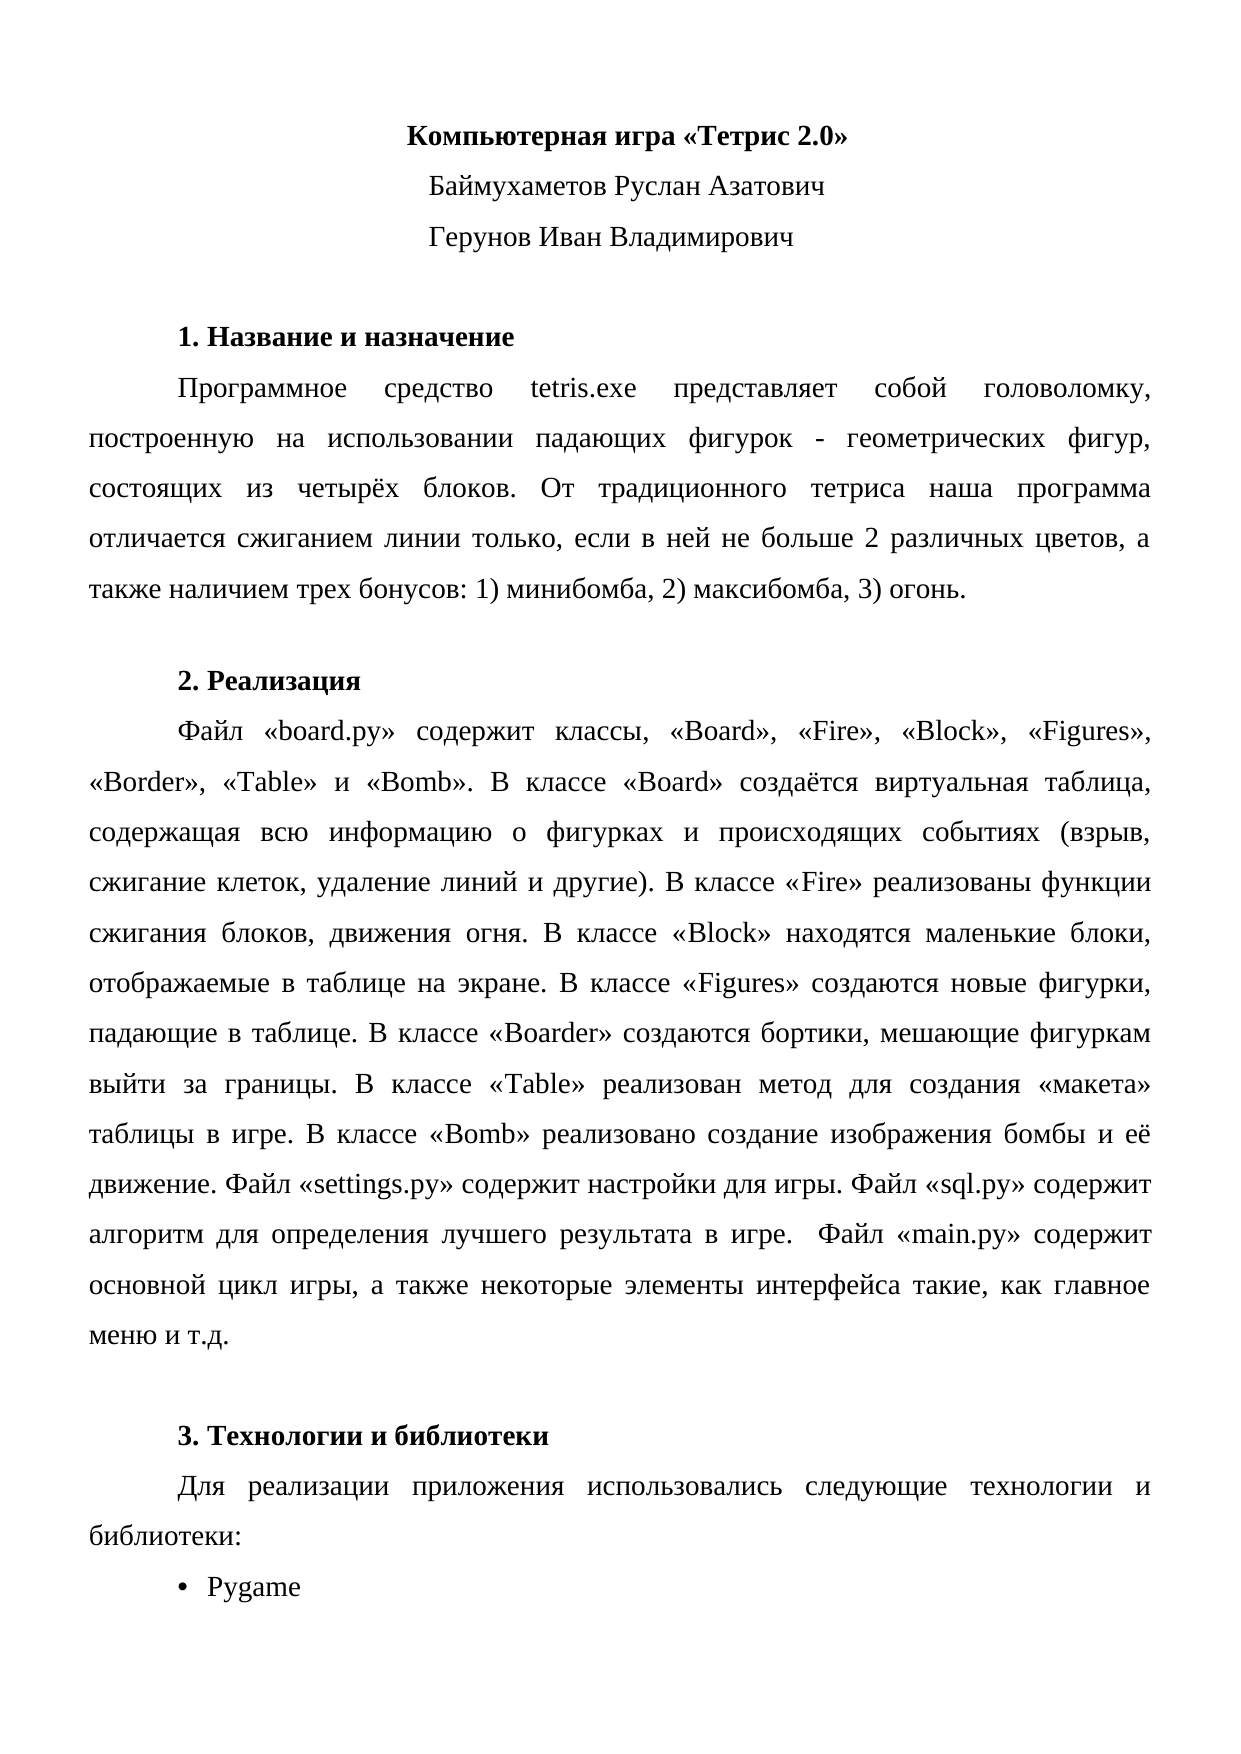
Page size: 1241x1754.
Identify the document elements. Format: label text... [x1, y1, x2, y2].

text Компьютерная игра «Тетрис 2.0» [44, 118, 1152, 152]
text Файл «board.py» содержит классы, «Board», «Fire», «Block», «Figures», «Border», «Table» и «Bomb». В классе «Board» создаётся виртуальная таблица, содержащая всю информацию о фигурках и происходящих событиях (взрыв, сжигание клеток, удаление линий и другие). В классе «Fire» реализованы функции сжигания блоков, движения огня. В классе «Block» находятся маленькие блоки, отображаемые в таблице на экране. В классе «Figures» создаются новые фигурки, падающие в таблице. В классе «Boarder» создаются бортики, мешающие фигуркам выйти за границы. В классе «Table» реализован метод для создания «макета» таблицы в игре. В классе «Bomb» реализовано создание изображения бомбы и её движение. Файл «settings.py» содержит настройки для игры. Файл «sql.py» содержит алгоритм для определения лучшего результата в игре. Файл «main.py» содержит основной цикл игры, а также некоторые элементы интерфейса такие, как главное меню и т.д. [88, 713, 1152, 1351]
list Pygame [88, 1569, 1152, 1602]
text Программное средство tetris.exe представляет собой головоломку, построенную на использовании падающих фигурок - геометрических фигур, состоящих из четырёх блоков. От традиционного тетриса наша программа отличается сжиганием линии только, если в ней не больше 2 различных цветов, а также наличием трех бонусов: 1) минибомба, 2) максибомба, 3) огонь. [88, 370, 1152, 604]
text Герунов Иван Владимирович [44, 219, 1152, 252]
list Технологии и библиотеки [177, 1418, 1152, 1451]
text Для реализации приложения использовались следующие технологии и библиотеки: [88, 1468, 1152, 1552]
list Название и назначение [177, 319, 1152, 353]
list Реализация [177, 663, 1152, 697]
text Баймухаметов Руслан Азатович [44, 168, 1152, 202]
